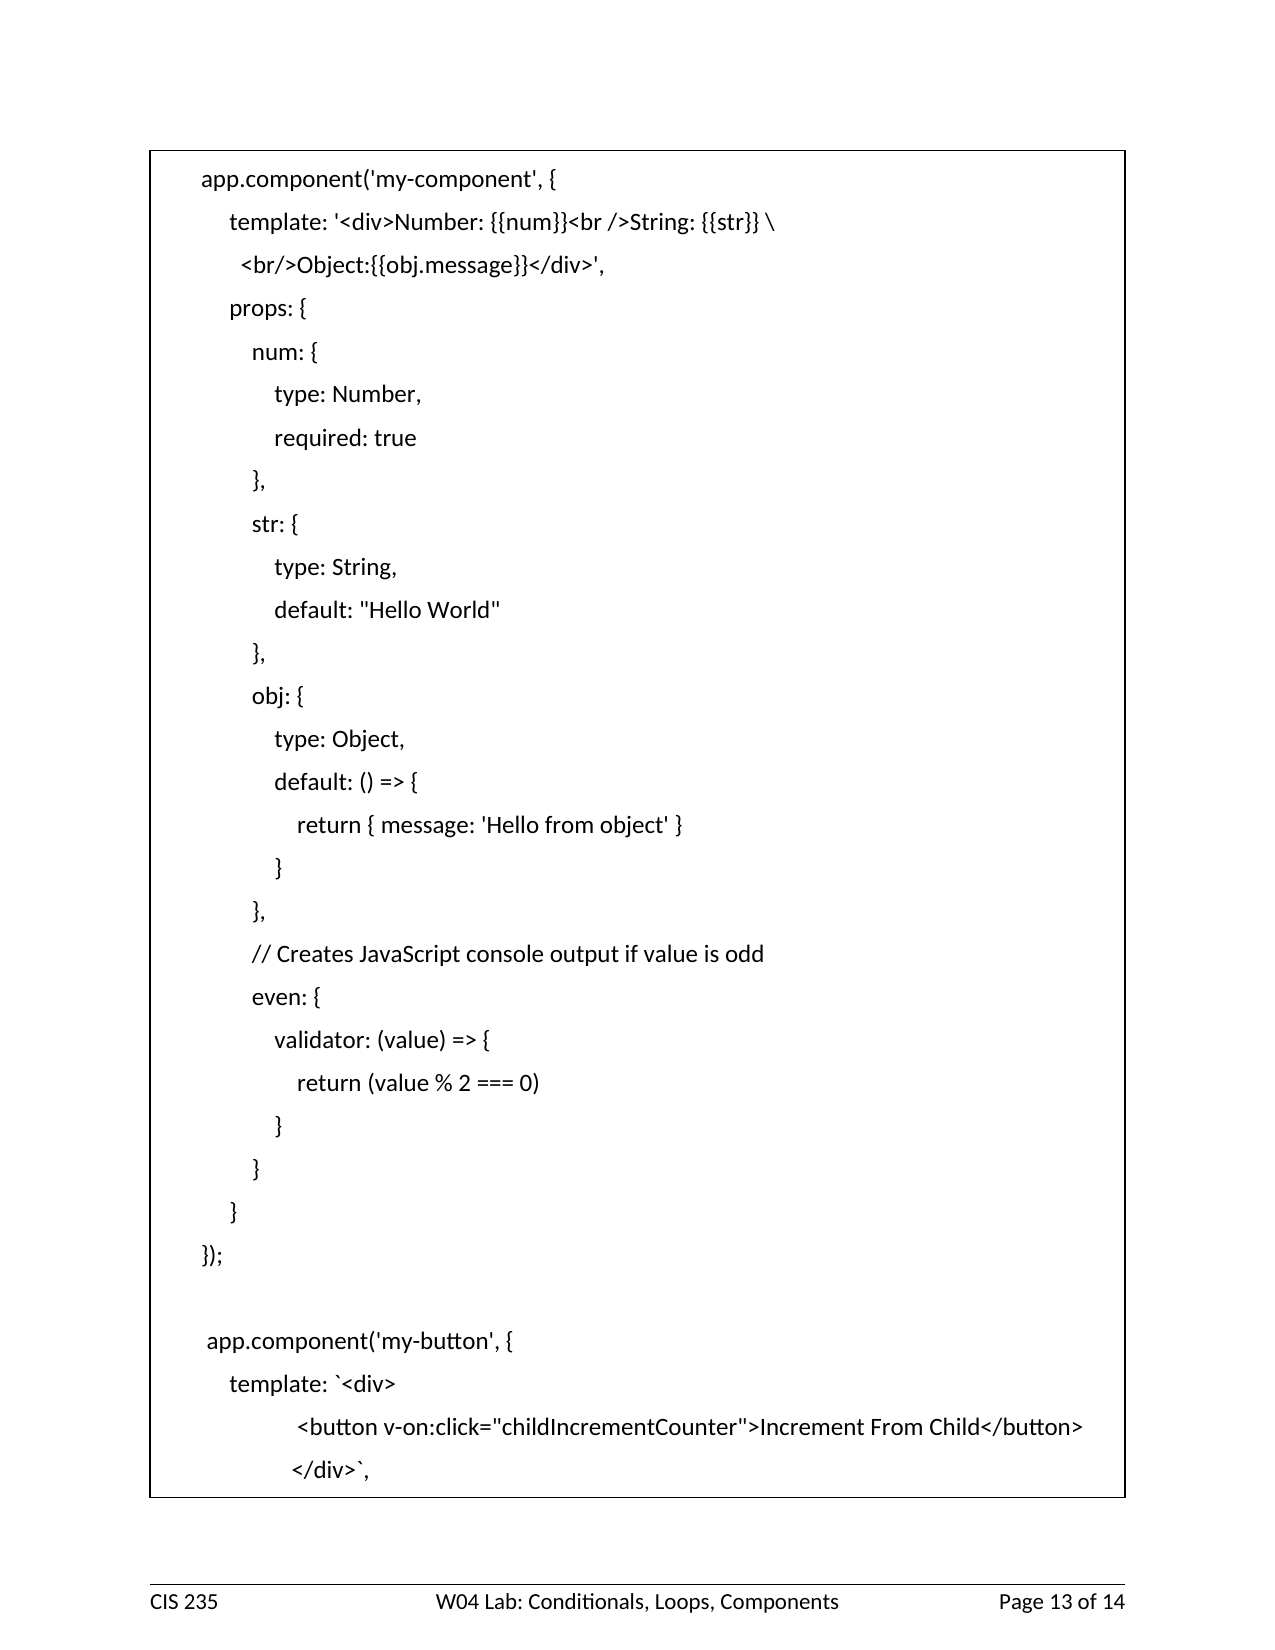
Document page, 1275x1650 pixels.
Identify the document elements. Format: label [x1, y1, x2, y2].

table_cell [151, 151, 1124, 1497]
